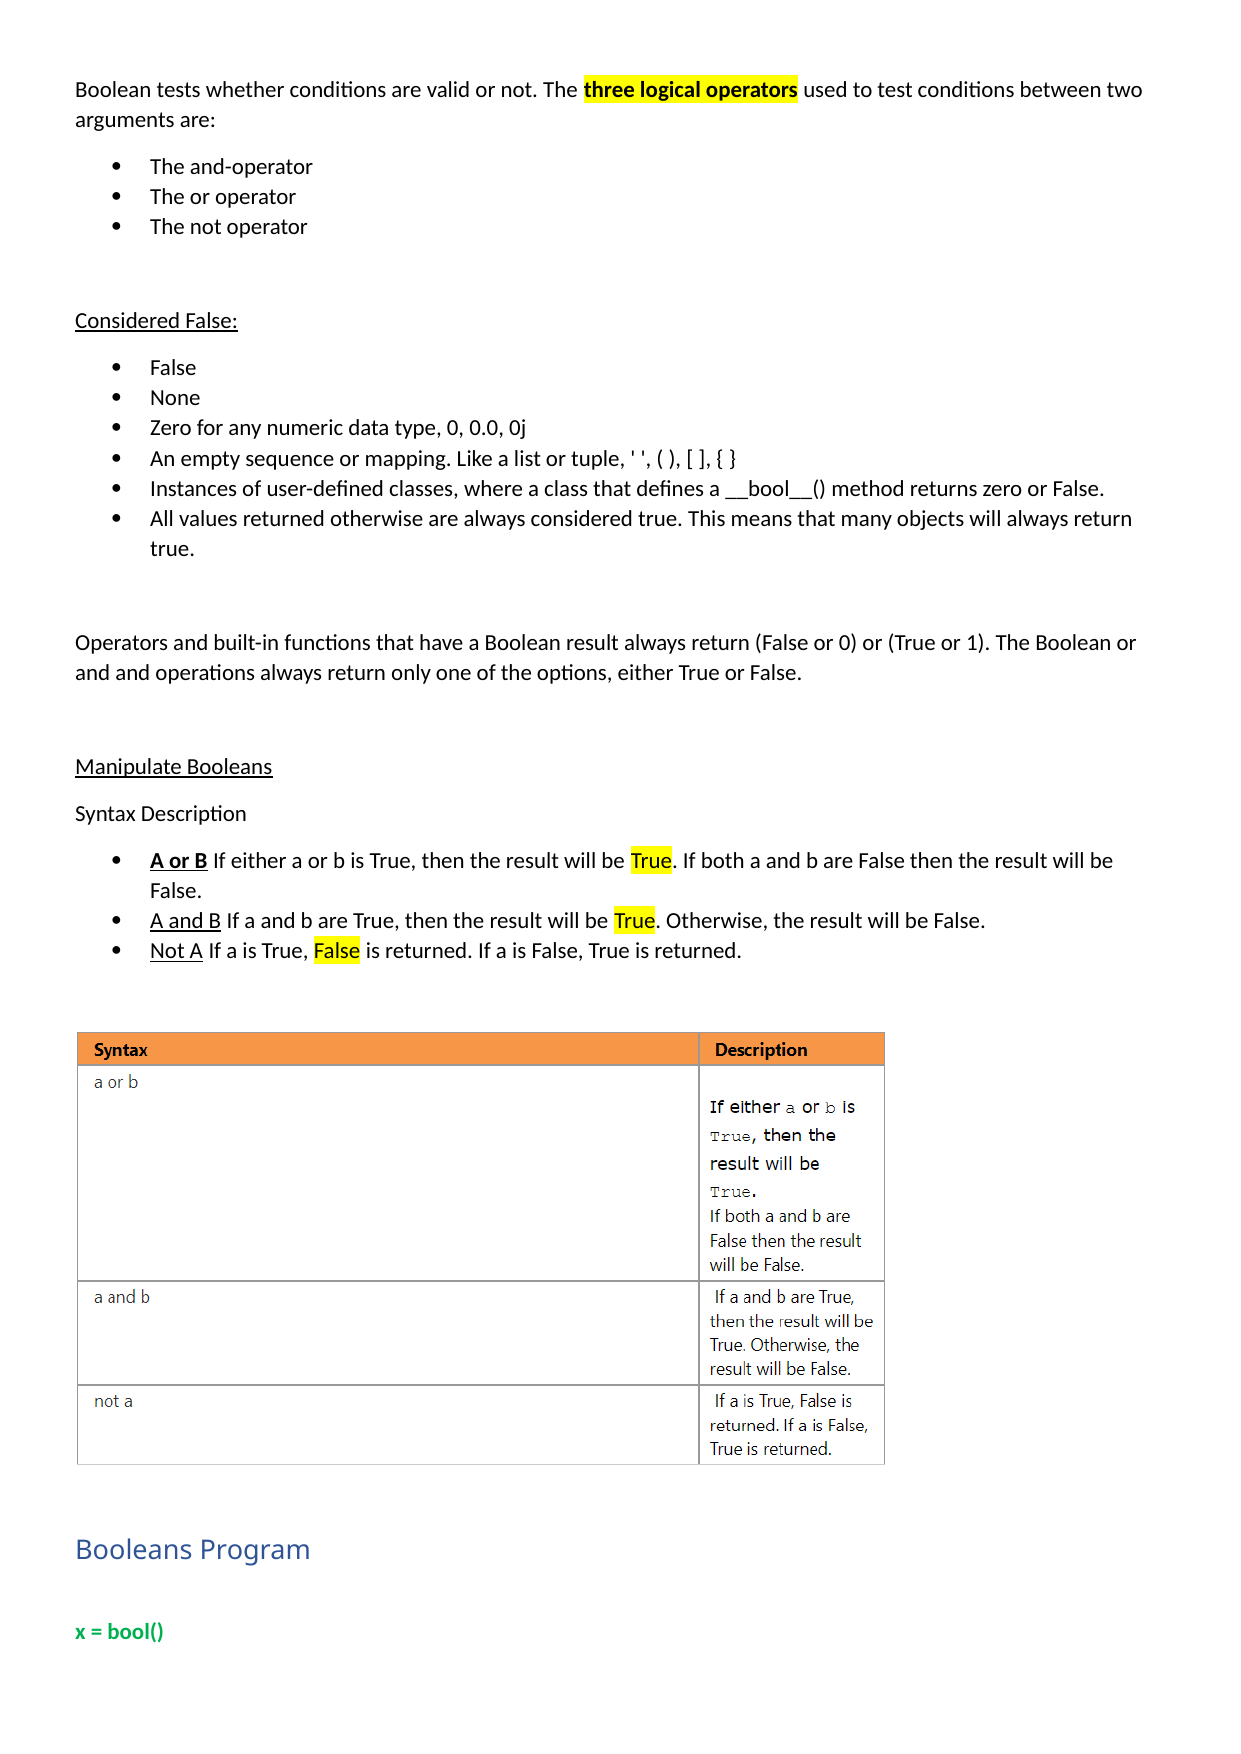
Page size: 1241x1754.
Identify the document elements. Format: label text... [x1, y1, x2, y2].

list Not A If a is True, False is returned. If a is False, True is returned. [112, 936, 314, 964]
list A and B If a and b are True, then the result will be True. Otherwise, the result will be False. [655, 906, 1165, 934]
text Syntax Description [75, 799, 1165, 827]
text x = bool() [75, 1617, 1165, 1645]
list Not A If a is True, False is returned. If a is False, True is returned. [360, 936, 1165, 964]
subtitle Booleans Program [75, 1530, 1165, 1567]
list Instances of user-defined classes, where a class that defines a __bool__() method returns zero or False. [112, 474, 1165, 502]
text Considered False: [75, 306, 1165, 334]
text Operators and built-in functions that have a Boolean result always return (False or 0) or (True or 1). The Boolean or and and operations always return only one of the options, either True or False. [75, 628, 1165, 686]
list An empty sequence or mapping. Like a list or tuple, ' ', ( ), [ ], { } [112, 444, 1165, 472]
list The and-operator [112, 152, 1165, 180]
list A and B If a and b are True, then the result will be True. Otherwise, the result will be False. [112, 906, 614, 934]
list None [112, 383, 1165, 411]
list Zero for any numeric data type, 0, 0.0, 0j [112, 413, 1165, 442]
list False [112, 353, 1165, 381]
list All values returned otherwise are always considered true. This means that many objects will always return true. [112, 504, 1165, 562]
list A or B If either a or b is True, then the result will be True. If both a and b are False then the result will be False. [112, 846, 1165, 904]
picture [75, 1030, 886, 1465]
list The not operator [112, 212, 1165, 241]
text Boolean tests whether conditions are valid or not. The three logical operators used to test conditions between two arguments are: [75, 75, 1165, 133]
list The or operator [112, 182, 1165, 210]
text Manipulate Booleans [75, 752, 1165, 780]
